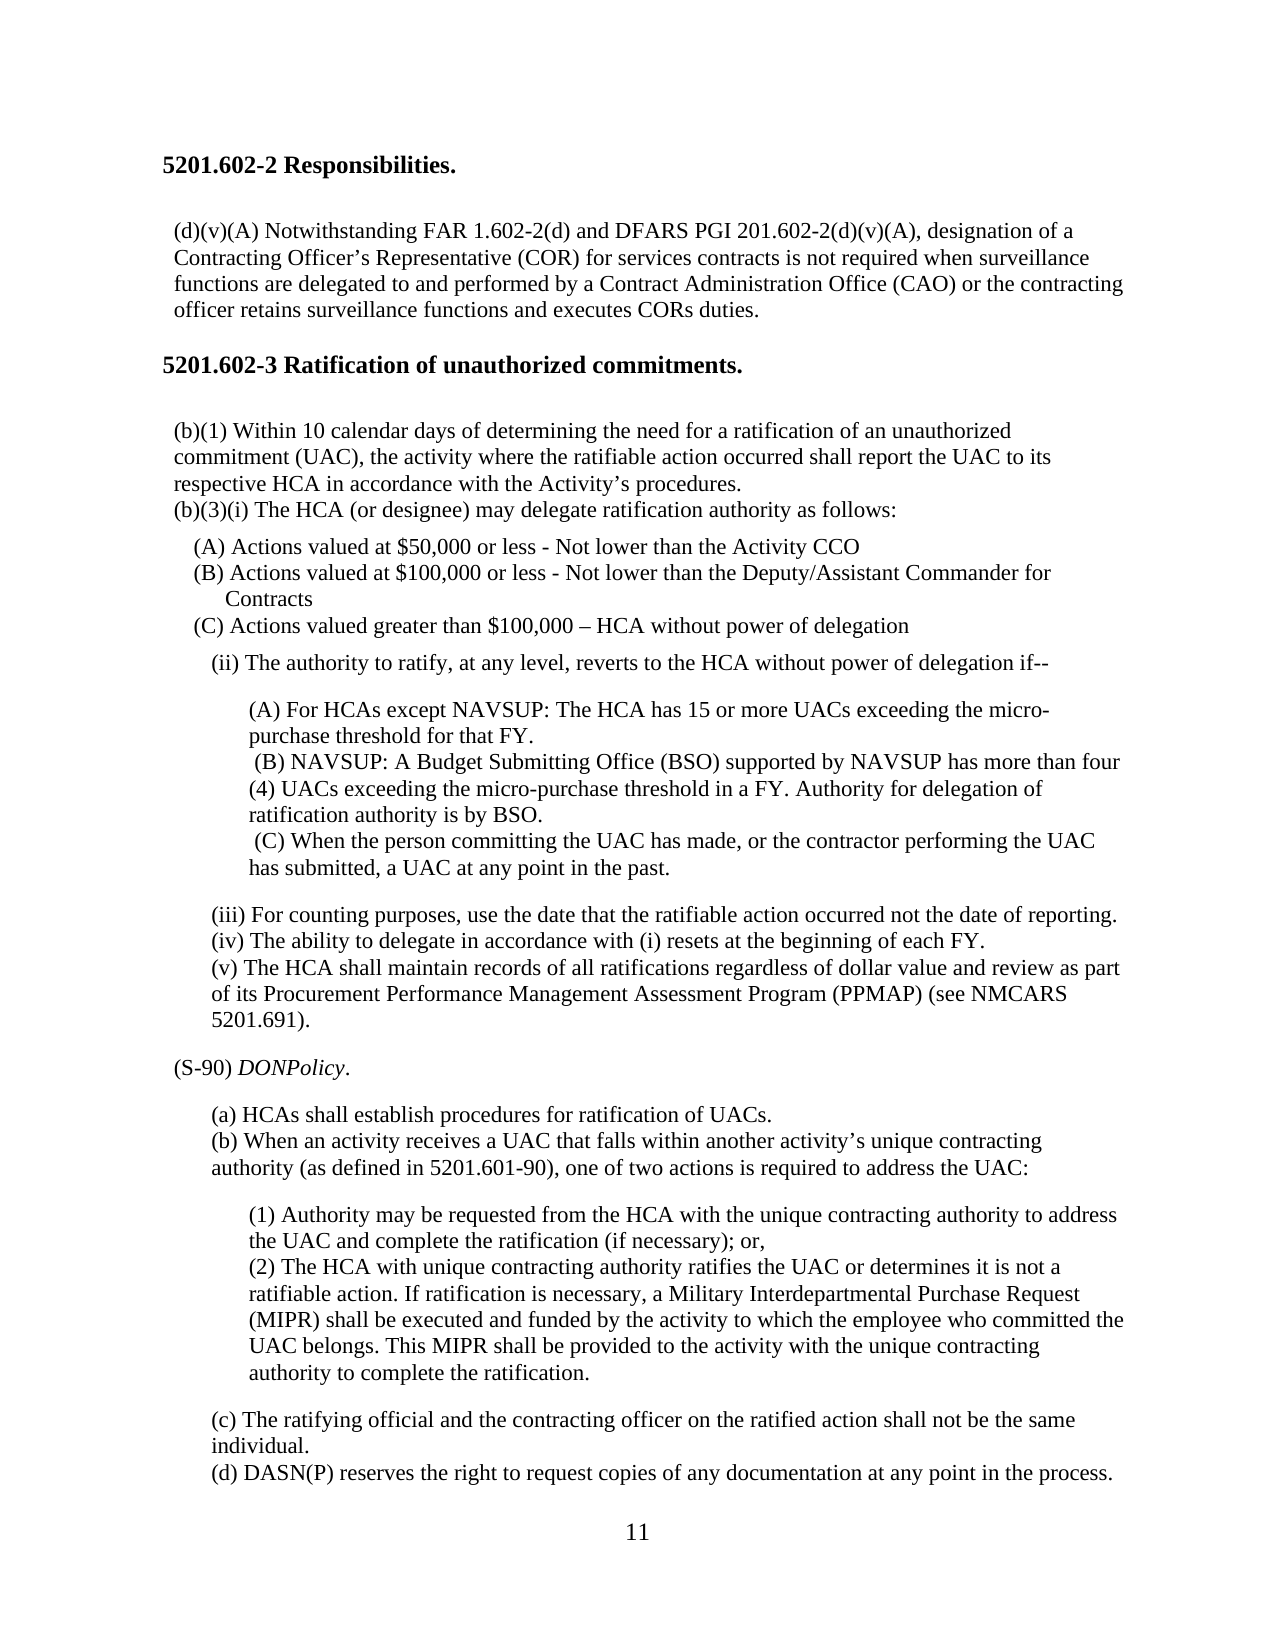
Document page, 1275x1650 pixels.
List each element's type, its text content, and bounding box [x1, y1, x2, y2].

text (c) The ratifying official and the contracting officer on the ratified action shall not be the same individual. [201, 1396, 1135, 1459]
text (v) The HCA shall maintain records of all ratifications regardless of dollar value and review as part of its Procurement Performance Management Assessment Program (PPMAP) (see NMCARS 5201.691). [201, 954, 1135, 1043]
text (b)(3)(i) The HCA (or designee) may delegate ratification authority as follows: [163, 496, 1135, 533]
subtitle 5201.602-2 Responsibilities. [162, 150, 1125, 179]
text (B) NAVSUP: A Budget Submitting Office (BSO) supported by NAVSUP has more than four (4) UACs exceeding the micro-purchase threshold in a FY. Authority for delegation of ratification authority is by BSO. [238, 748, 1135, 827]
text (B) Actions valued at $100,000 or less - Not lower than the Deputy/Assistant Commander for Contracts [187, 559, 1125, 612]
text (a) HCAs shall establish procedures for ratification of UACs. [201, 1090, 1135, 1127]
text (S-90) DONPolicy. [163, 1043, 1135, 1090]
text (1) Authority may be requested from the HCA with the unique contracting authority to address the UAC and complete the ratification (if necessary); or, [238, 1190, 1135, 1253]
text (iii) For counting purposes, use the date that the ratifiable action occurred not the date of reporting. [201, 891, 1135, 927]
text (b)(1) Within 10 calendar days of determining the need for a ratification of an unauthorized commitment (UAC), the activity where the ratifiable action occurred shall report the UAC to its respective HCA in accordance with the Activity’s procedures. [163, 406, 1135, 496]
text (C) Actions valued greater than $100,000 – HCA without power of delegation [187, 612, 1125, 638]
text (b) When an activity receives a UAC that falls within another activity’s unique contracting authority (as defined in 5201.601-90), one of two actions is required to address the UAC: [201, 1127, 1135, 1190]
text (C) When the person committing the UAC has made, or the contractor performing the UAC has submitted, a UAC at any point in the past. [238, 827, 1135, 891]
subtitle 5201.602-3 Ratification of unauthorized commitments. [162, 350, 1125, 378]
text (2) The HCA with unique contracting authority ratifies the UAC or determines it is not a ratifiable action. If ratification is necessary, a Military Interdepartmental Purchase Request (MIPR) shall be executed and funded by the activity to which the employee who committed the UAC belongs. This MIPR shall be provided to the activity with the unique contracting authority to complete the ratification. [238, 1253, 1135, 1396]
text (ii) The authority to ratify, at any level, reverts to the HCA without power of delegation if-- [201, 638, 1135, 685]
text (d)(v)(A) Notwithstanding FAR 1.602-2(d) and DFARS PGI 201.602-2(d)(v)(A), designation of a Contracting Officer’s Representative (COR) for services contracts is not required when surveillance functions are delegated to and performed by a Contract Administration Office (CAO) or the contracting officer retains surveillance functions and executes CORs duties. [163, 207, 1135, 333]
text (A) For HCAs except NAVSUP: The HCA has 15 or more UACs exceeding the micro- purchase threshold for that FY. [238, 685, 1135, 748]
text (A) Actions valued at $50,000 or less - Not lower than the Activity CCO [187, 533, 1125, 559]
text (d) DASN(P) reserves the right to request copies of any documentation at any point in the process. [201, 1459, 1135, 1496]
text (iv) The ability to delegate in accordance with (i) resets at the beginning of each FY. [201, 927, 1135, 954]
